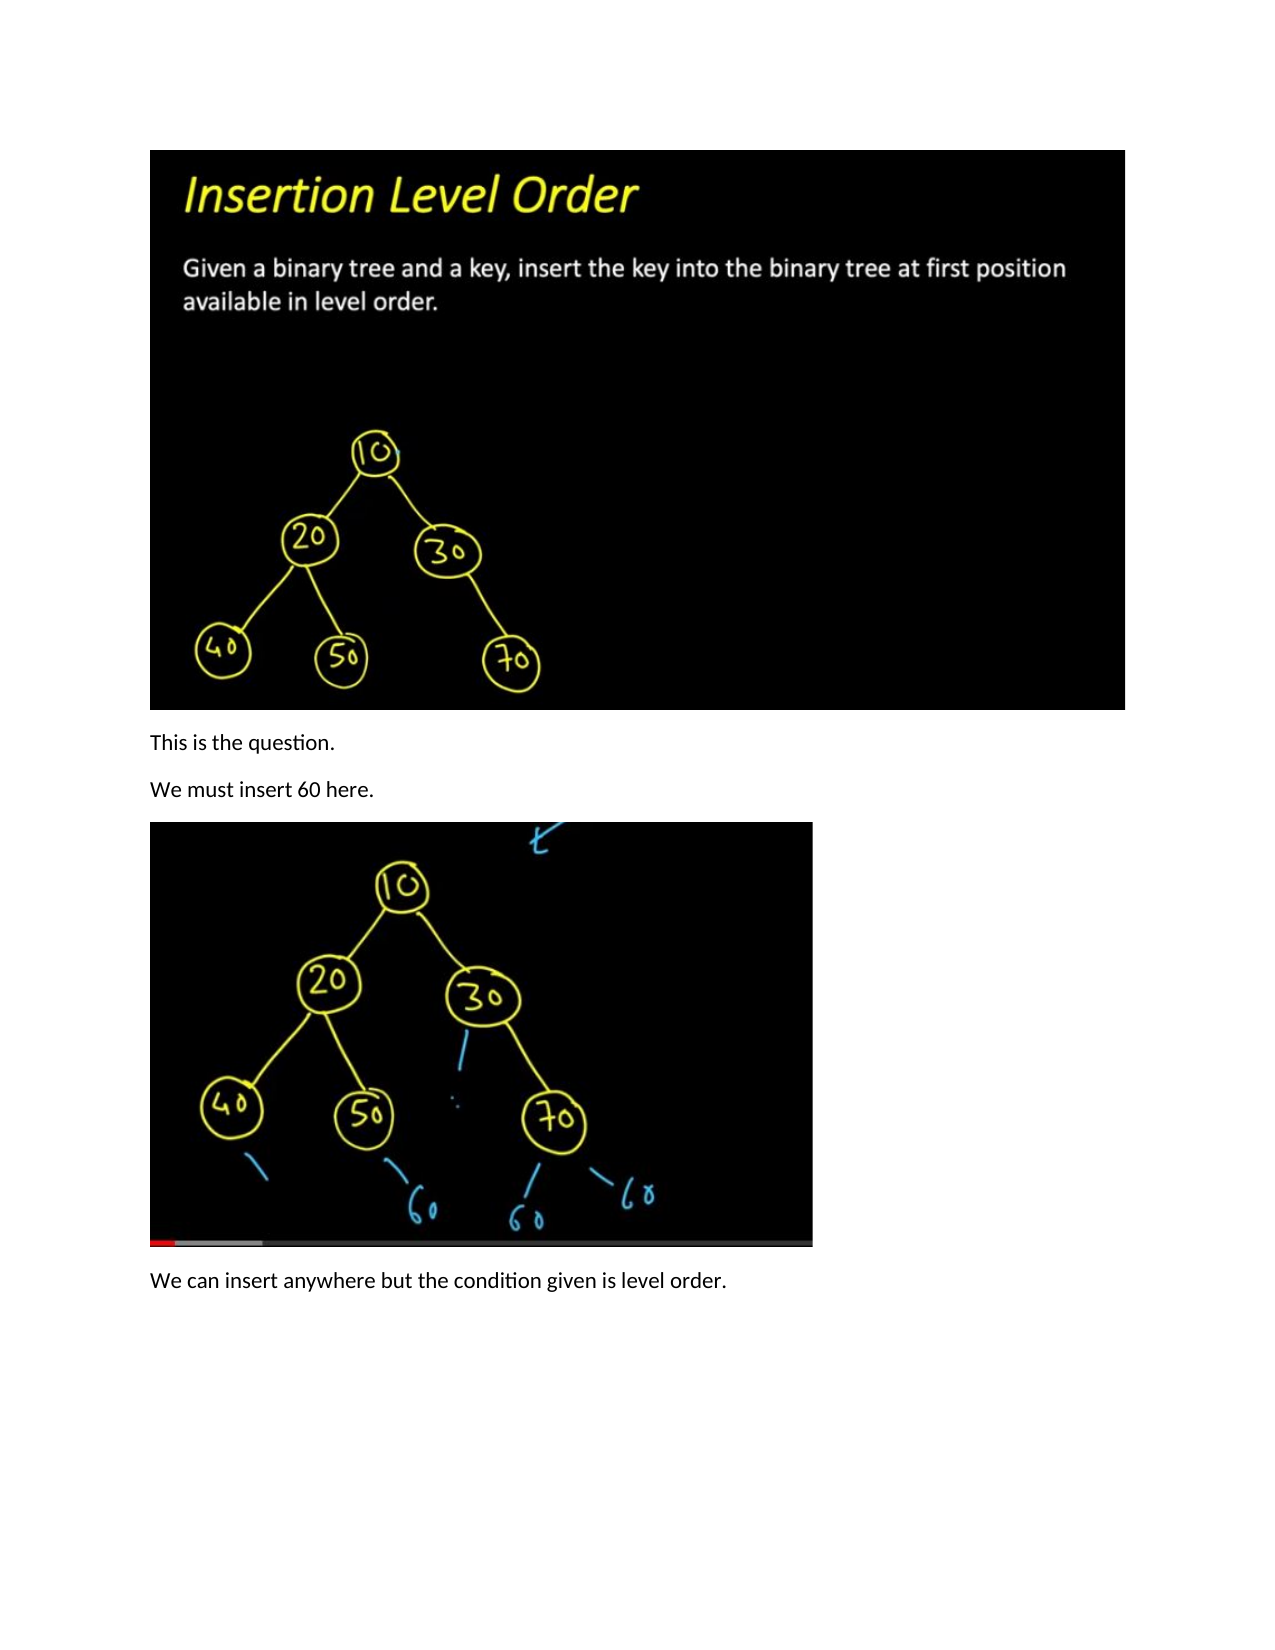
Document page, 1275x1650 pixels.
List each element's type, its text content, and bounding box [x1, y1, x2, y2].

text We must insert 60 here. [150, 775, 1125, 803]
text This is the question. [150, 728, 1125, 756]
text We can insert anywhere but the condition given is level order. [150, 1266, 1125, 1294]
picture [150, 822, 813, 1247]
picture [150, 150, 1125, 710]
